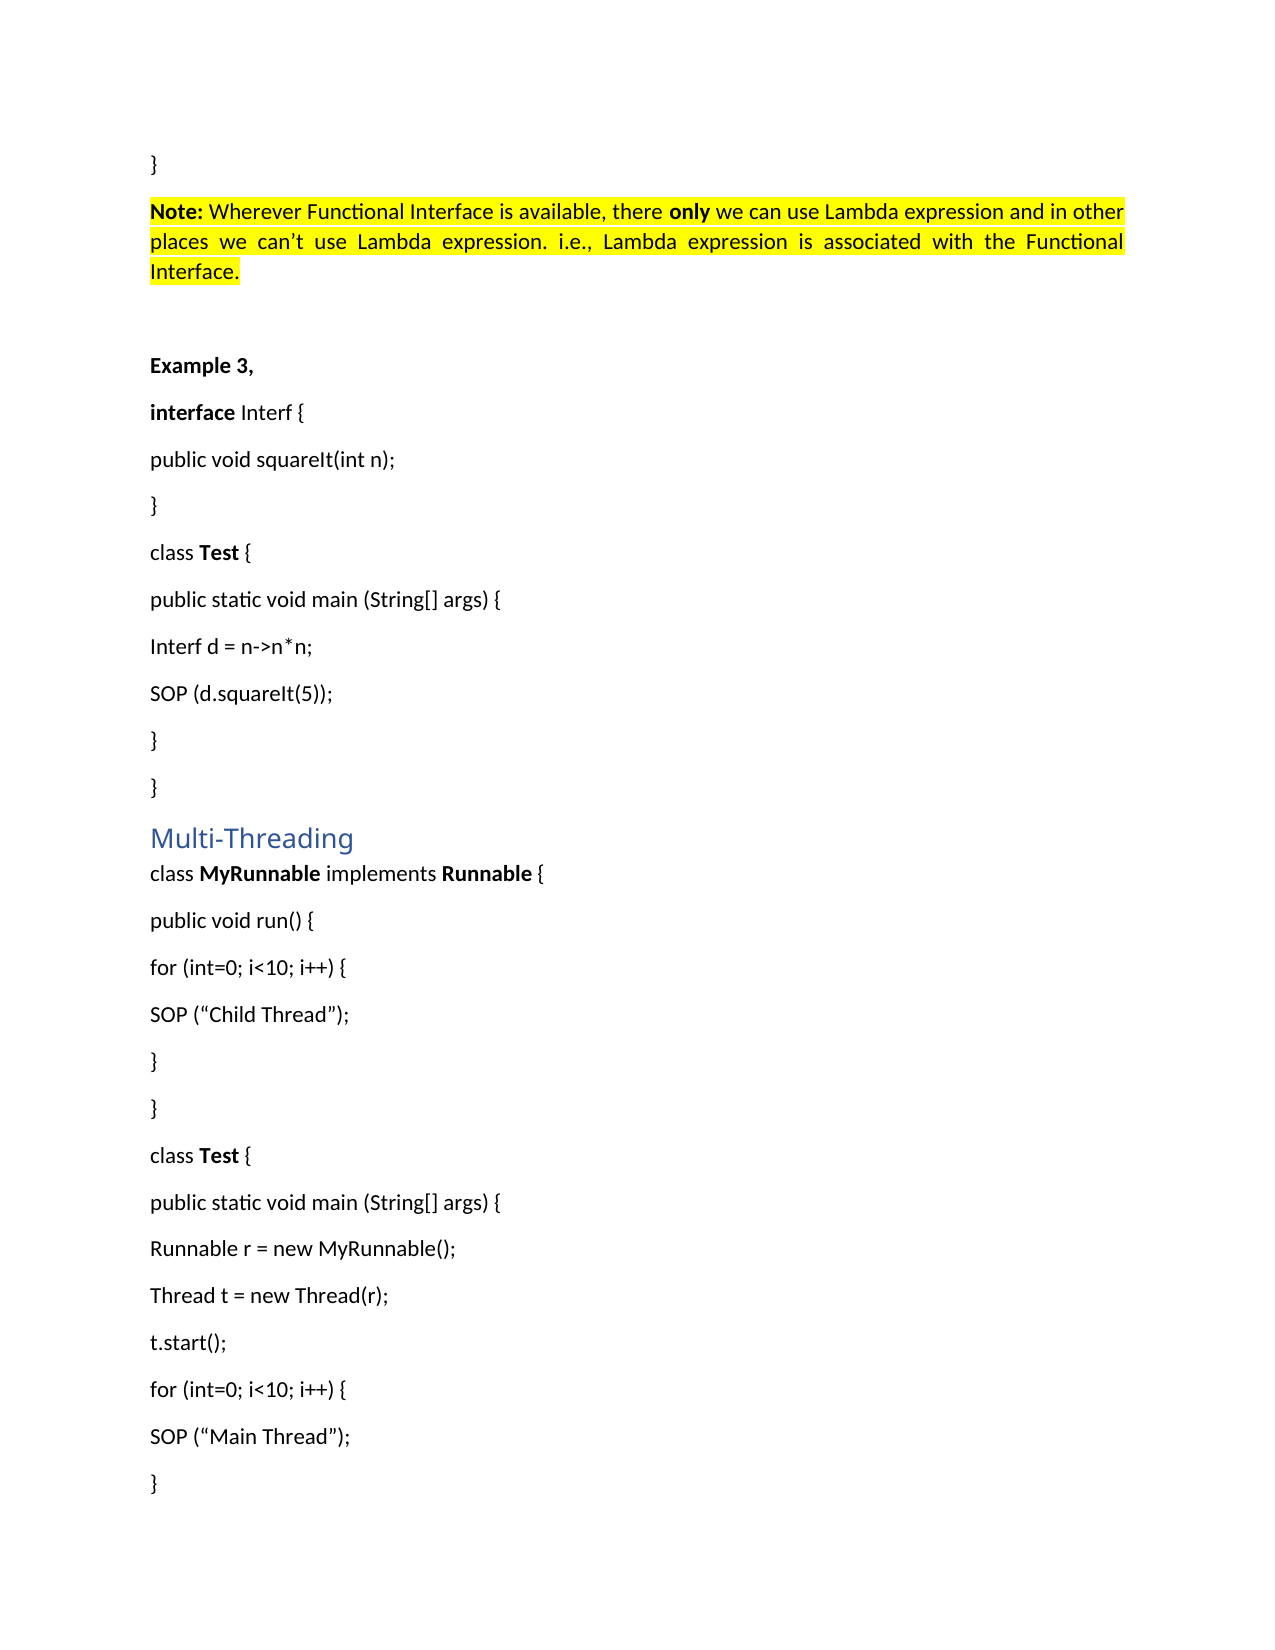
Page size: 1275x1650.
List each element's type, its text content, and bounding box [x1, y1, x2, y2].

text } [150, 726, 1125, 754]
text interface Interf { [150, 398, 1125, 426]
text } [150, 1047, 1125, 1075]
text SOP (“Child Thread”); [150, 1000, 1125, 1028]
text } [150, 150, 1125, 178]
text } [150, 1469, 1125, 1497]
text Thread t = new Thread(r); [150, 1281, 1125, 1309]
text t.start(); [150, 1328, 1125, 1356]
text class Test { [150, 538, 1125, 567]
text class MyRunnable implements Runnable { [150, 859, 1125, 888]
text public void squareIt(int n); [150, 445, 1125, 473]
text public void run() { [150, 906, 1125, 934]
text Note: Wherever Functional Interface is available, there only we can use Lambda expression and in other places we can’t use Lambda expression. i.e., Lambda expression is associated with the Functional Interface. [150, 255, 1125, 285]
text SOP (d.squareIt(5)); [150, 679, 1125, 707]
text } [150, 773, 1125, 801]
text public static void main (String[] args) { [150, 585, 1125, 613]
text } [150, 1094, 1125, 1122]
text SOP (“Main Thread”); [150, 1422, 1125, 1450]
text Interf d = n->n*n; [150, 632, 1125, 660]
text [150, 1188, 1125, 1216]
text Runnable r = new MyRunnable(); [150, 1234, 1125, 1263]
subtitle Multi-Threading [150, 820, 1125, 857]
text } [150, 492, 1125, 520]
text for (int=0; i<10; i++) { [150, 1375, 1125, 1403]
text for (int=0; i<10; i++) { [150, 953, 1125, 981]
text class Test { [150, 1141, 1125, 1169]
text Example 3, [150, 351, 1125, 379]
